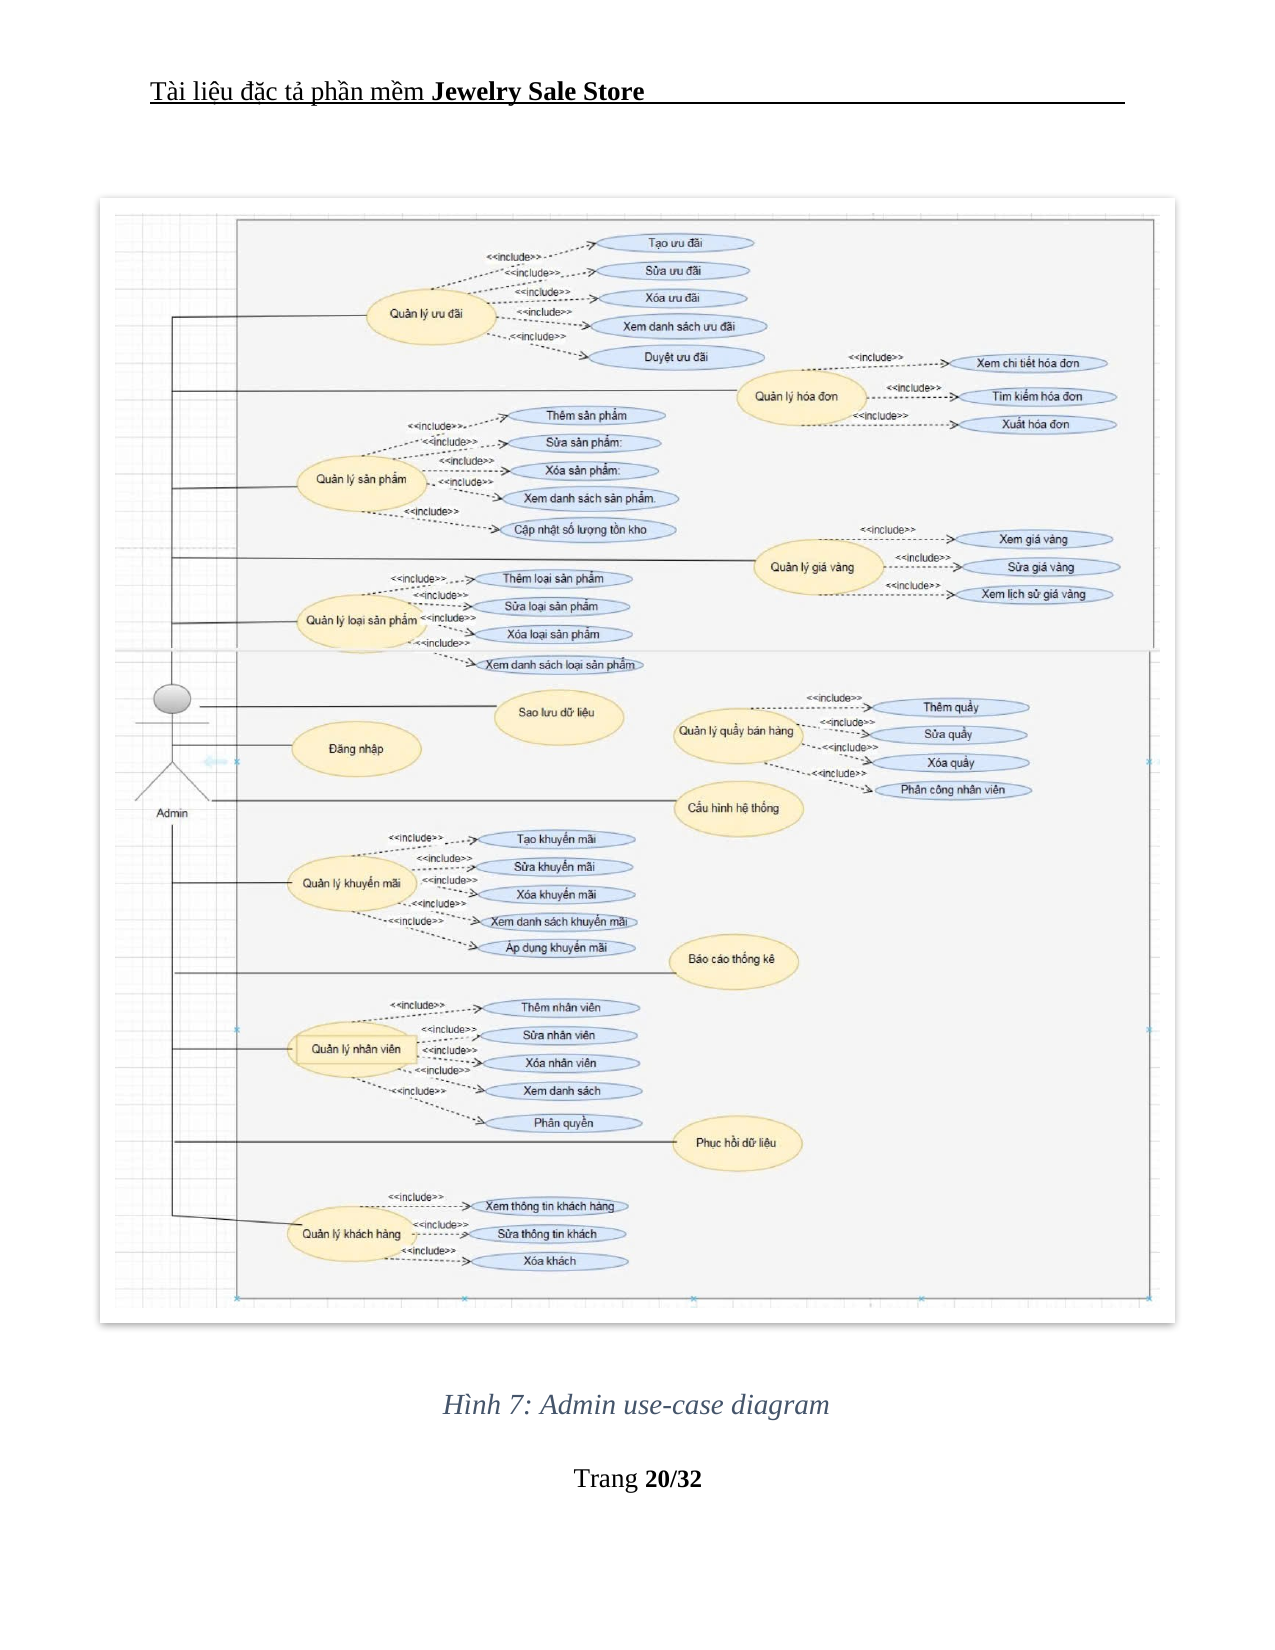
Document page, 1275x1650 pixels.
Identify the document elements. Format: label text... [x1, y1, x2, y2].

picture [115, 213, 1160, 1308]
text Hình 7: Admin use-case diagram [150, 1387, 1125, 1421]
